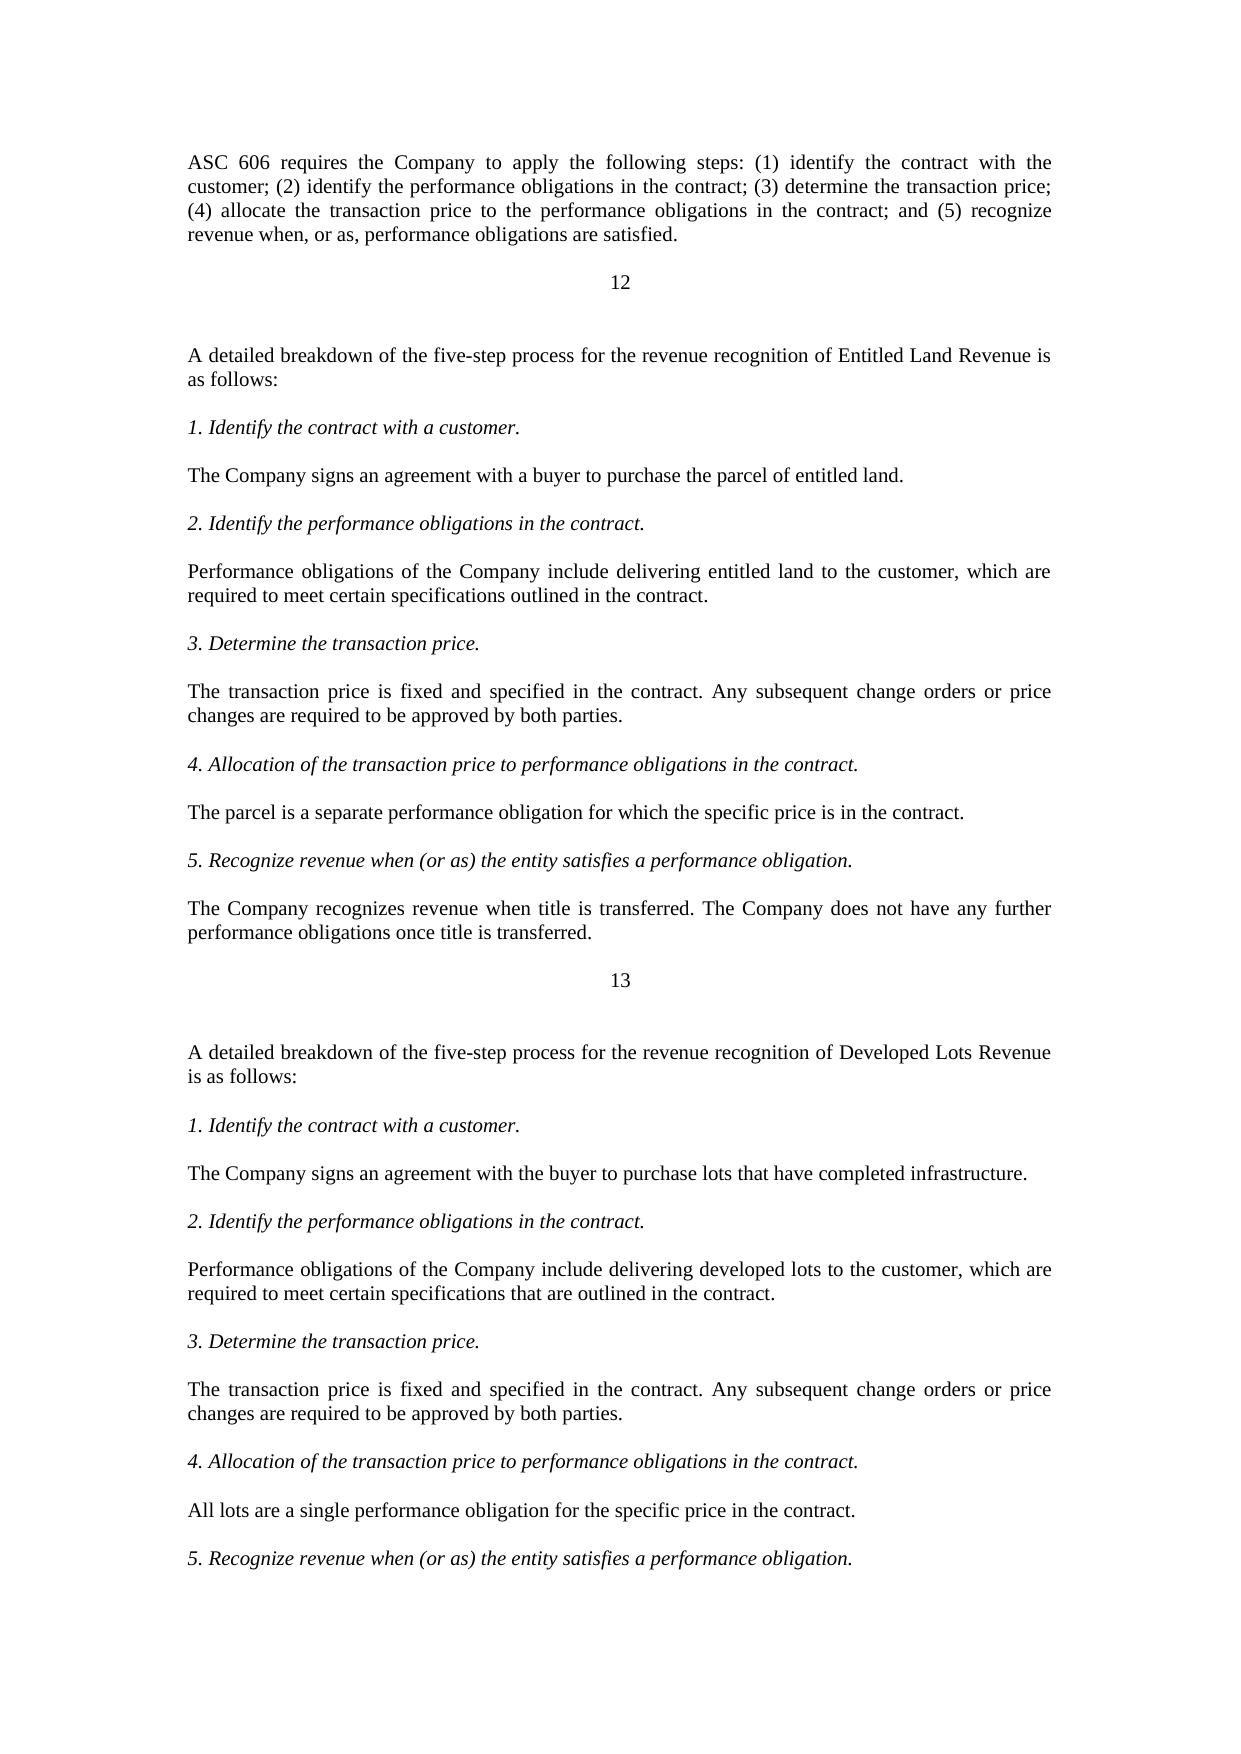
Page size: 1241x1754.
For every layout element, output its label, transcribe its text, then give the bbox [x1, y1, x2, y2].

text 3. Determine the transaction price. [187, 631, 1053, 655]
text ASC 606 requires the Company to apply the following steps: (1) identify the contract with the customer; (2) identify the performance obligations in the contract; (3) determine the transaction price; (4) allocate the transaction price to the performance obligations in the contract; and (5) recognize revenue when, or as, performance obligations are satisfied. [187, 150, 1053, 246]
text A detailed breakdown of the five-step process for the revenue recognition of Developed Lots Revenue is as follows: [187, 1040, 1053, 1088]
text 4. Allocation of the transaction price to performance obligations in the contract. [187, 752, 1053, 776]
text 3. Determine the transaction price. [187, 1329, 1053, 1353]
text Performance obligations of the Company include delivering developed lots to the customer, which are required to meet certain specifications that are outlined in the contract. [187, 1257, 1053, 1305]
text 4. Allocation of the transaction price to performance obligations in the contract. [187, 1449, 1053, 1473]
text The parcel is a separate performance obligation for which the specific price is in the contract. [187, 800, 1053, 824]
text 2. Identify the performance obligations in the contract. [187, 511, 1053, 535]
text The Company signs an agreement with a buyer to purchase the parcel of entitled land. [187, 463, 1053, 487]
text 1. Identify the contract with a customer. [187, 415, 1053, 439]
text 5. Recognize revenue when (or as) the entity satisfies a performance obligation. [187, 848, 1053, 872]
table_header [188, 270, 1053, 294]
text The Company recognizes revenue when title is transferred. The Company does not have any further performance obligations once title is transferred. [187, 896, 1053, 944]
text 5. Recognize revenue when (or as) the entity satisfies a performance obligation. [187, 1546, 1053, 1570]
text The transaction price is fixed and specified in the contract. Any subsequent change orders or price changes are required to be approved by both parties. [187, 1377, 1053, 1425]
text The Company signs an agreement with the buyer to purchase lots that have completed infrastructure. [187, 1161, 1053, 1185]
text 1. Identify the contract with a customer. [187, 1112, 1053, 1137]
text Performance obligations of the Company include delivering entitled land to the customer, which are required to meet certain specifications outlined in the contract. [187, 559, 1053, 607]
text A detailed breakdown of the five-step process for the revenue recognition of Entitled Land Revenue is as follows: [187, 342, 1053, 391]
text The transaction price is fixed and specified in the contract. Any subsequent change orders or price changes are required to be approved by both parties. [187, 679, 1053, 727]
text All lots are a single performance obligation for the specific price in the contract. [187, 1497, 1053, 1522]
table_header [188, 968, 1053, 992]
text 2. Identify the performance obligations in the contract. [187, 1209, 1053, 1233]
